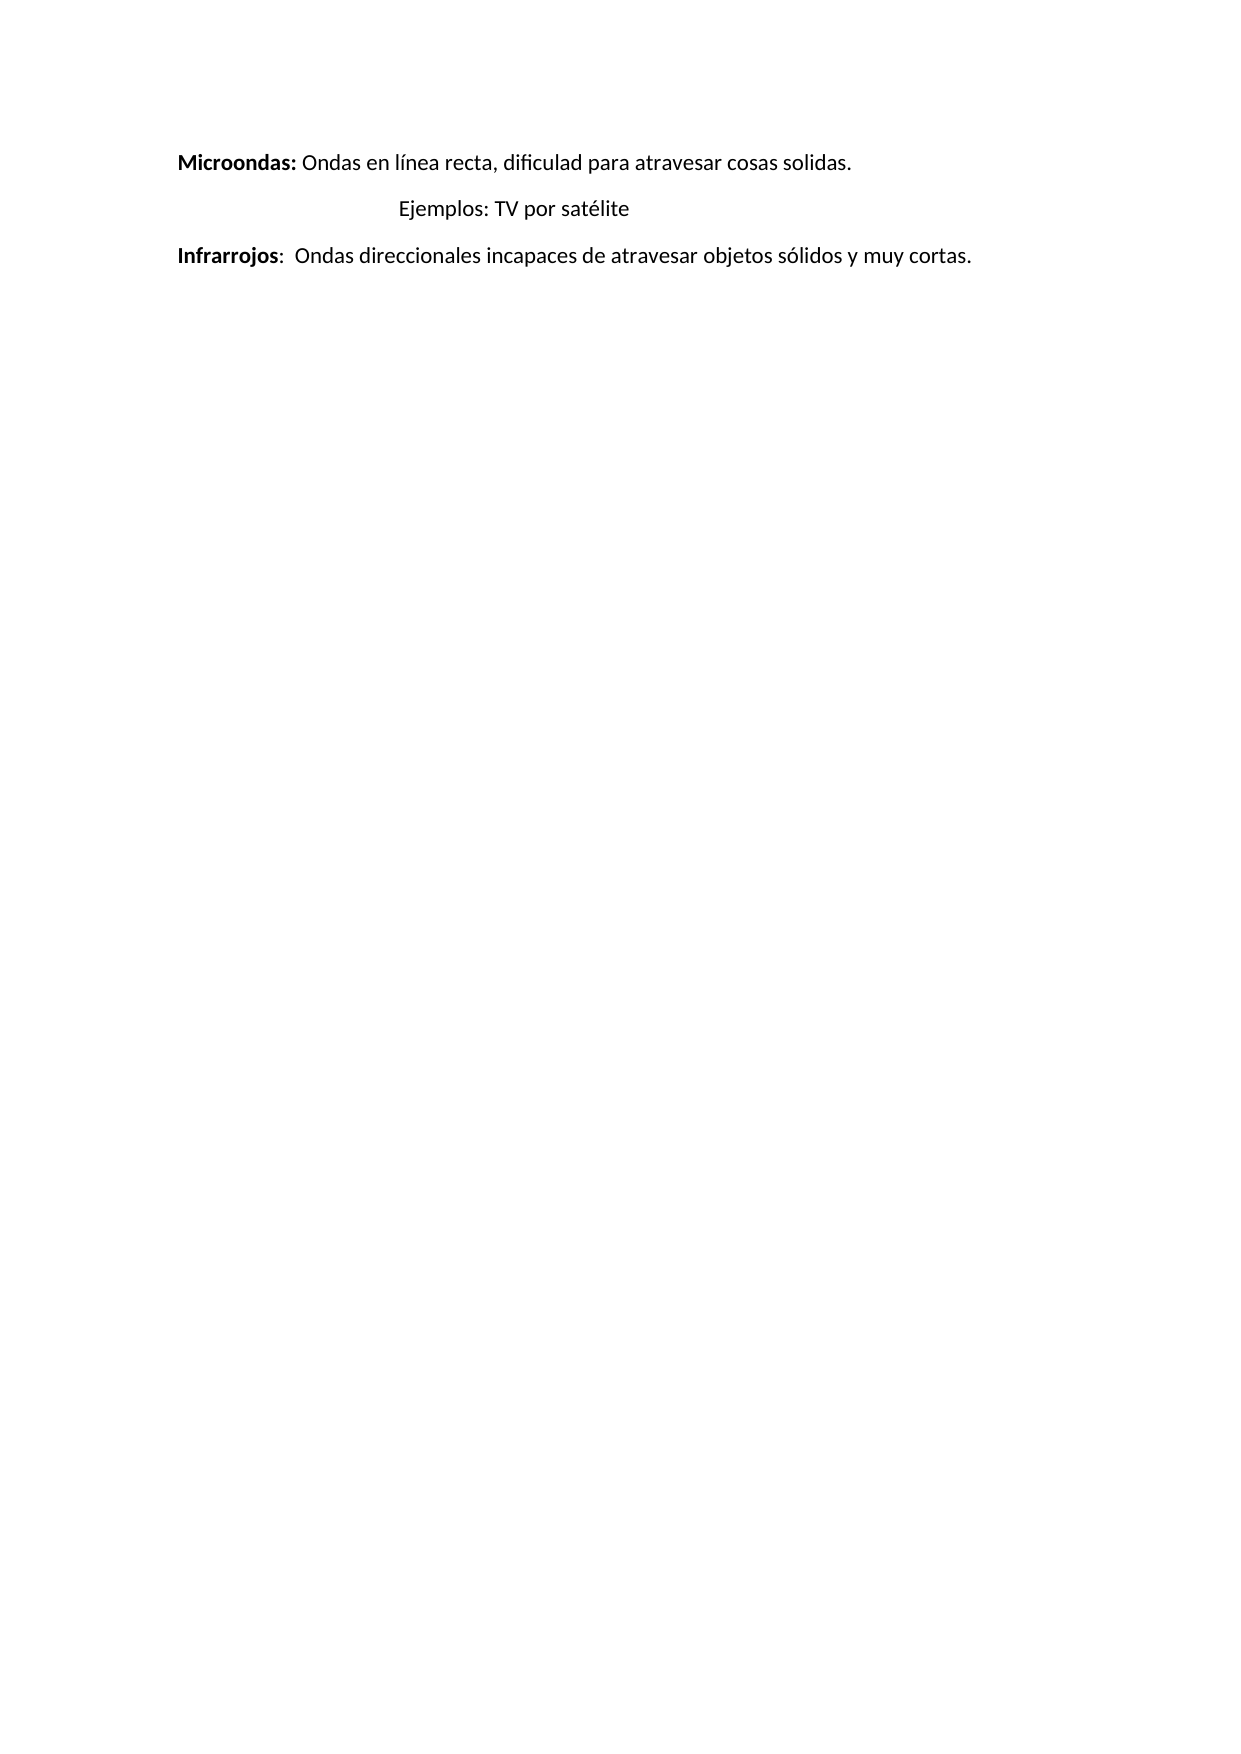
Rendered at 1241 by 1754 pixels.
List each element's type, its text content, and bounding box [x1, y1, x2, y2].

text Infrarrojos: Ondas direccionales incapaces de atravesar objetos sólidos y muy cortas. [177, 241, 1063, 269]
text Ejemplos: TV por satélite [177, 194, 1063, 222]
text Microondas: Ondas en línea recta, dificulad para atravesar cosas solidas. [177, 148, 1063, 176]
